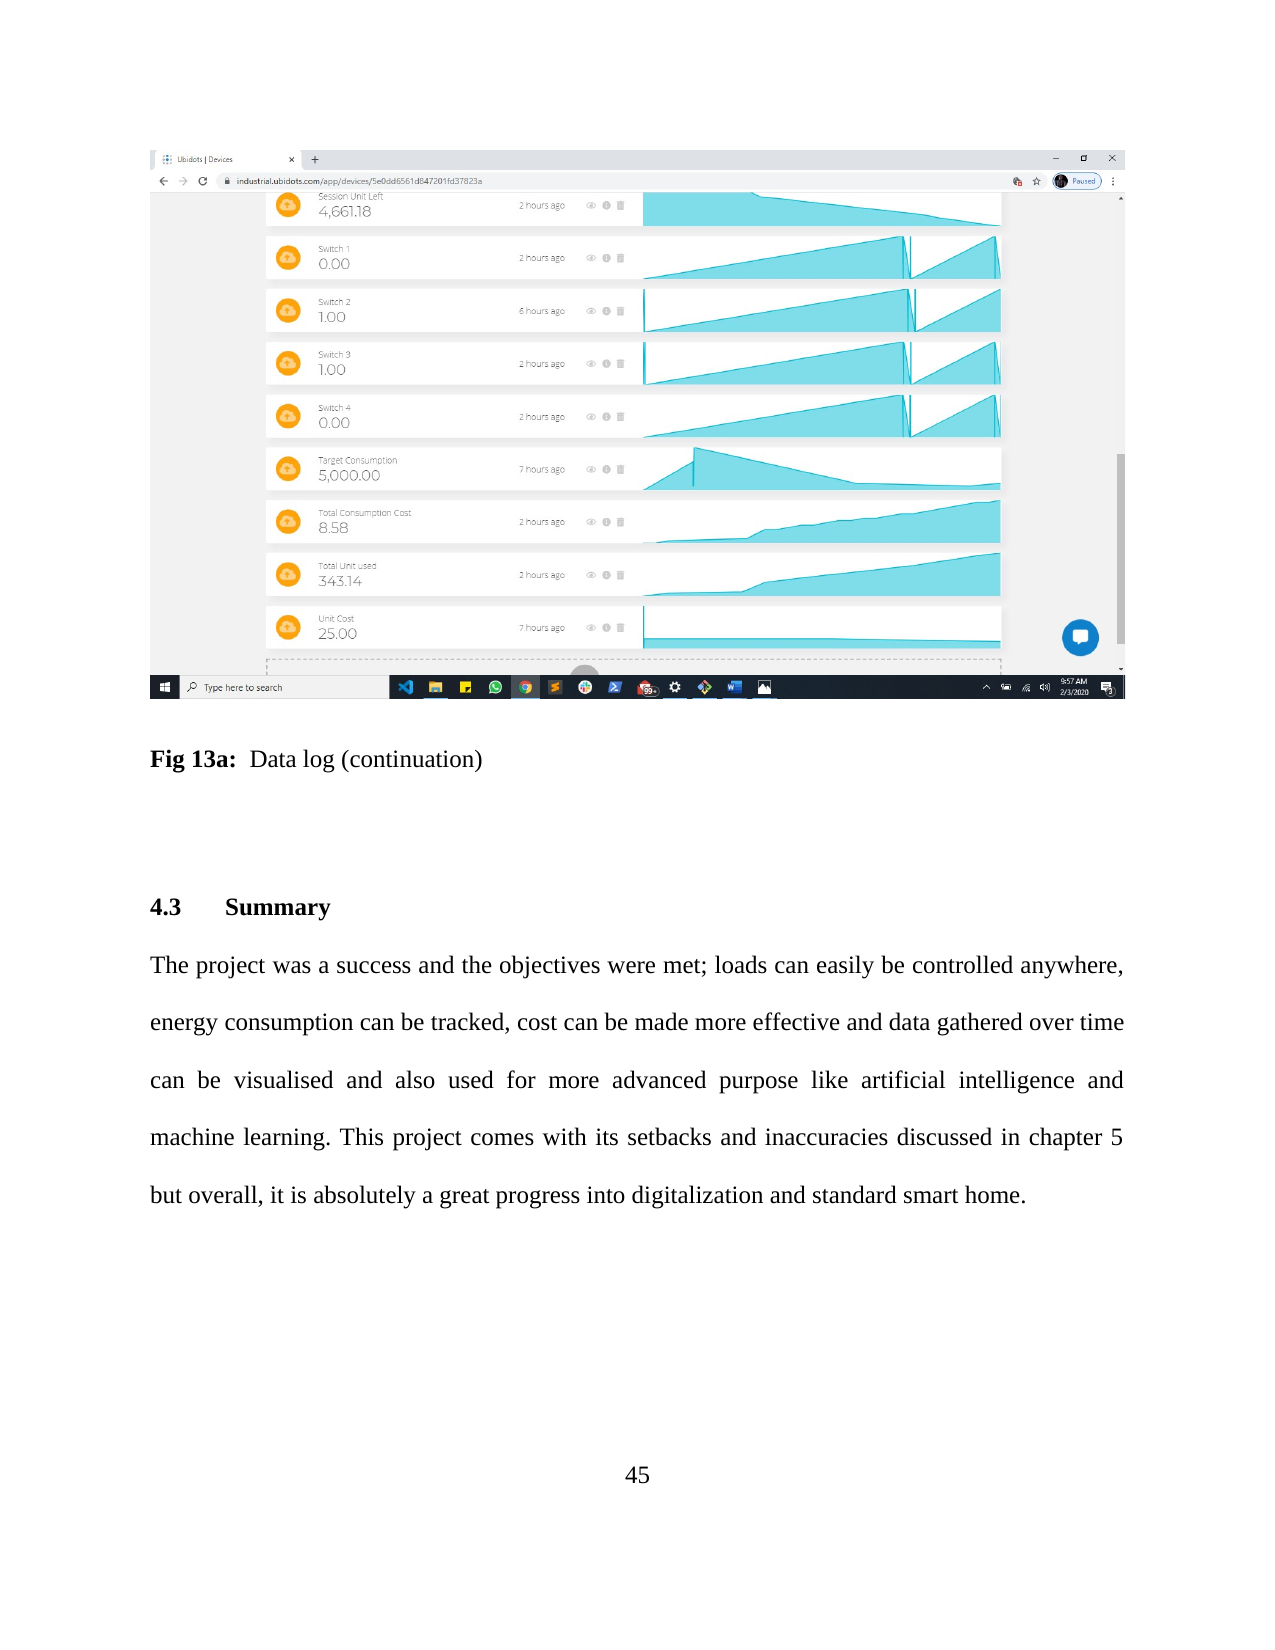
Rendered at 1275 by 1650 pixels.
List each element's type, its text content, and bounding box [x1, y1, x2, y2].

picture [150, 150, 1125, 699]
text The project was a success and the objectives were met; loads can easily be controlled anywhere, energy consumption can be tracked, cost can be made more effective and data gathered over time can be visualised and also used for more advanced purpose like artificial intelligence and machine learning. This project comes with its setbacks and inaccuracies discussed in chapter 5 but overall, it is absolutely a great progress into digitalization and standard smart home. [150, 950, 1125, 1208]
text Fig 13a: Data log (continuation) [150, 744, 1125, 773]
subtitle 4.3 Summary [150, 892, 1125, 921]
